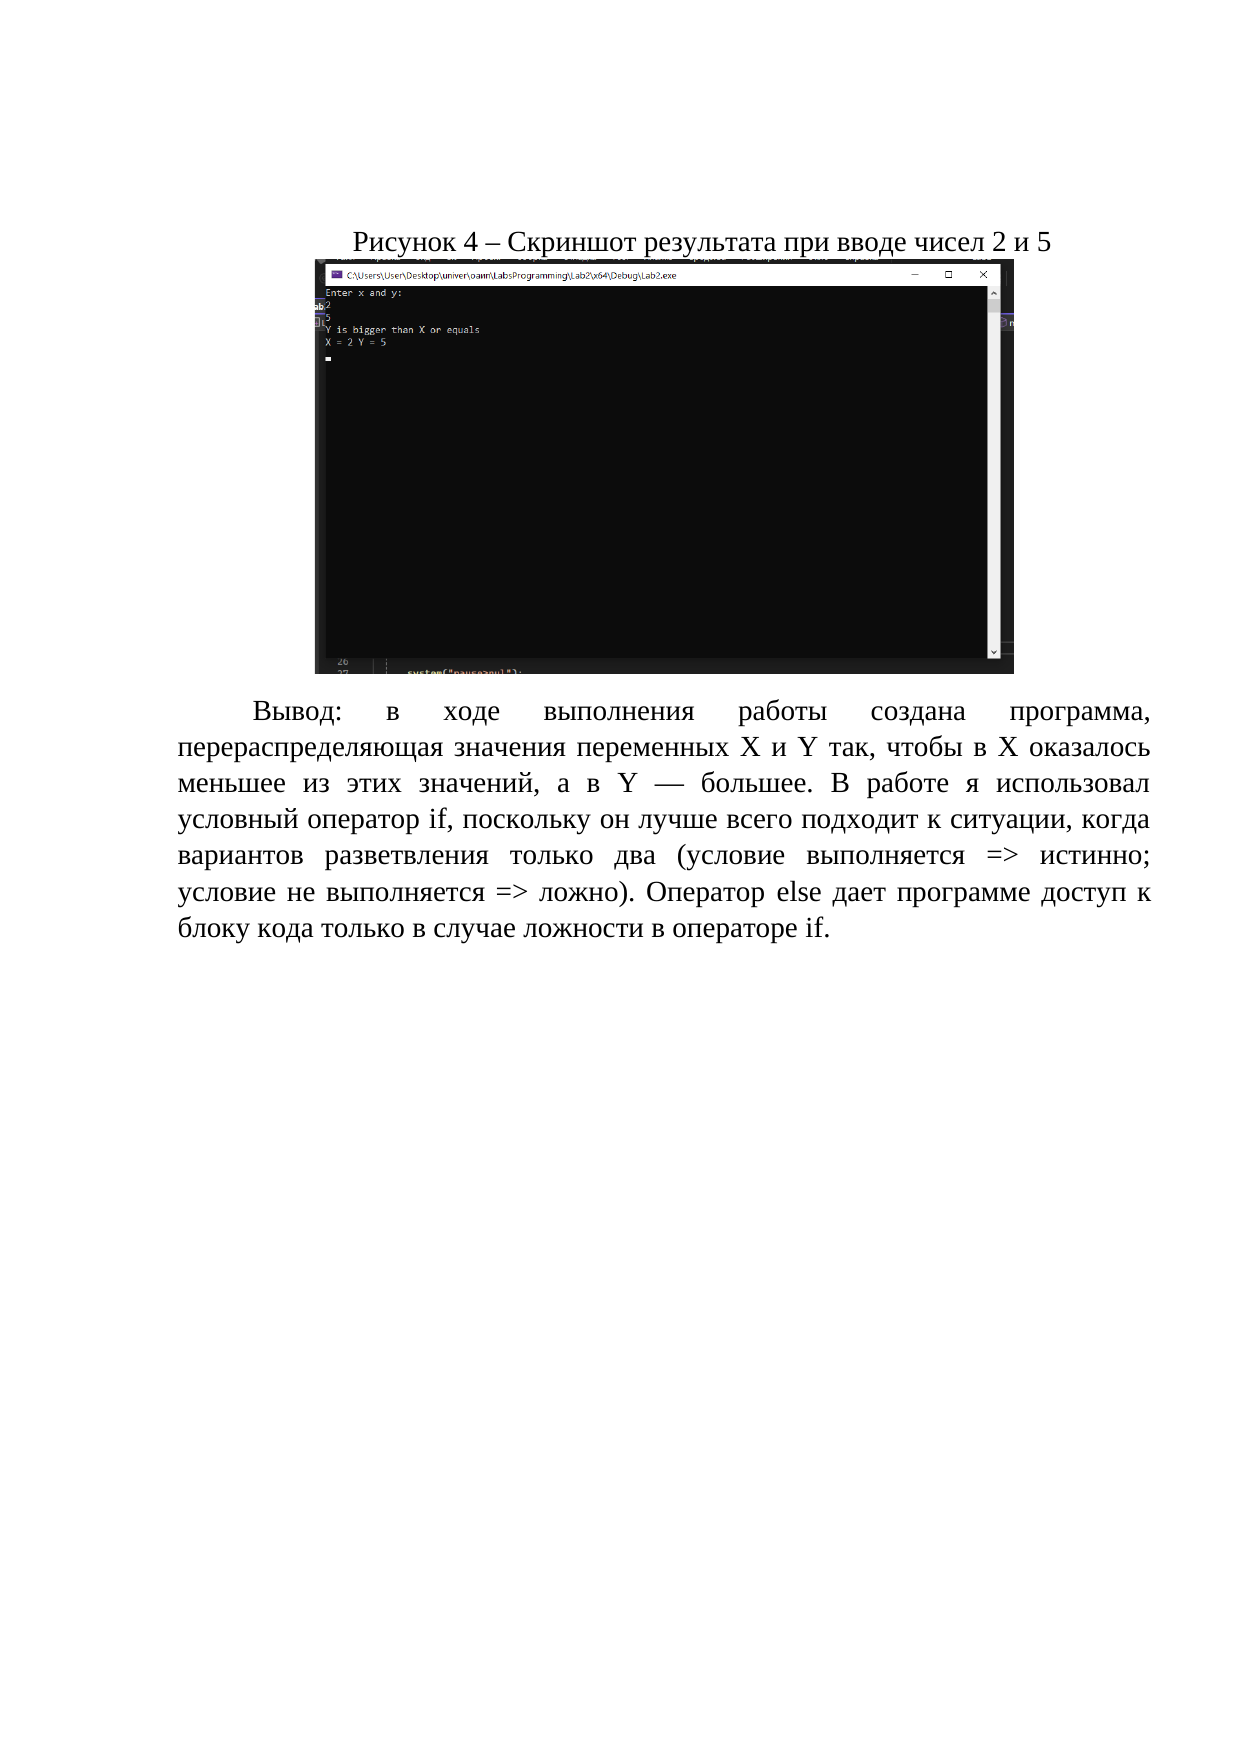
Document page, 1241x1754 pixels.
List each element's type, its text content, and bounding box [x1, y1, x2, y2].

text Вывод: в ходе выполнения работы создана программа, перераспределяющая значения переменных X и Y так, чтобы в X оказалось меньшее из этих значений, а в Y — большее. В работе я использовал условный оператор if, поскольку он лучше всего подходит к ситуации, когда вариантов разветвления только два (условие выполняется => истинно; условие не выполняется => ложно). Оператор else дает программе доступ к блоку кода только в случае ложности в операторе if. [177, 693, 1152, 943]
picture [314, 259, 1014, 674]
